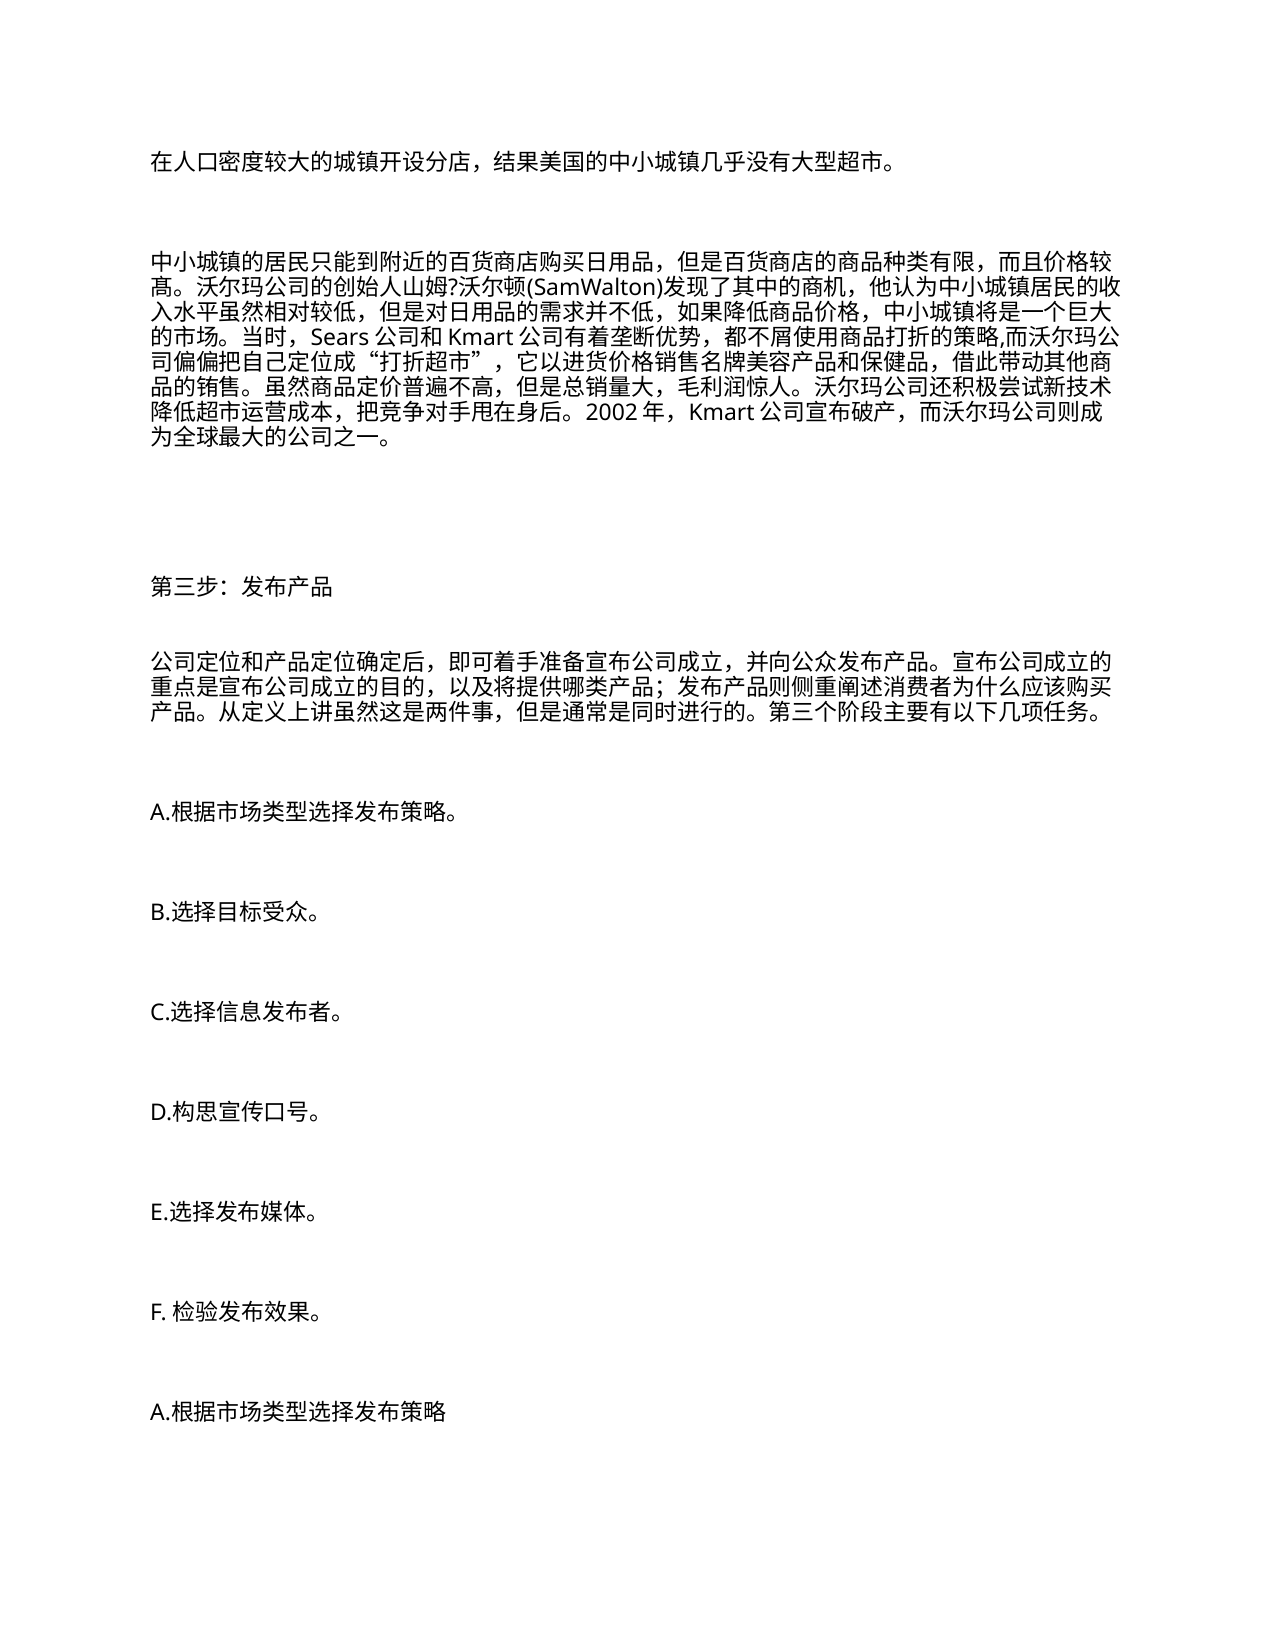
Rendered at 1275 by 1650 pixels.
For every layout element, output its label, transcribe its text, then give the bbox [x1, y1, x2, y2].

text A.根据市场类型选择发布策略。 [150, 800, 1125, 825]
text D.构思宣传口号。 [150, 1100, 1125, 1125]
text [150, 150, 1125, 175]
text 中小城镇的居民只能到附近的百货商店购买日用品，但是百货商店的商品种类有限，而且价格较髙。沃尔玛公司的创始人山姆?沃尔顿(SamWalton)发现了其中的商机，他认为中小城镇居民的收入水平虽然相对较低，但是对日用品的需求并不低，如果降低商品价格，中小城镇将是一个巨大的市场。当时，Sears公司和Kmart公司有着垄断优势，都不屑使用商品打折的策略,而沃尔玛公司偏偏把自己定位成“打折超市”，它以进货价格销售名牌美容产品和保健品，借此带动其他商品的铕售。虽然商品定价普遍不高，但是总销量大，毛利润惊人。沃尔玛公司还积极尝试新技术降低超市运营成本，把竞争对手甩在身后。2002年，Kmart公司宣布破产，而沃尔玛公司则成为全球最大的公司之一。 [150, 250, 1125, 450]
text F. 检验发布效果。 [150, 1300, 1125, 1325]
text C.选择信息发布者。 [150, 1000, 1125, 1025]
text 第三步：发布产品 [150, 575, 1125, 600]
text E.选择发布媒体。 [150, 1200, 1125, 1225]
text A.根据市场类型选择发布策略 [150, 1400, 1125, 1425]
text 公司定位和产品定位确定后，即可着手准备宣布公司成立，并向公众发布产品。宣布公司成立的重点是宣布公司成立的目的，以及将提供哪类产品；发布产品则侧重阐述消费者为什么应该购买产品。从定义上讲虽然这是两件事，但是通常是同时进行的。第三个阶段主要有以下几项任务。 [150, 650, 1125, 725]
text B.选择目标受众。 [150, 900, 1125, 925]
